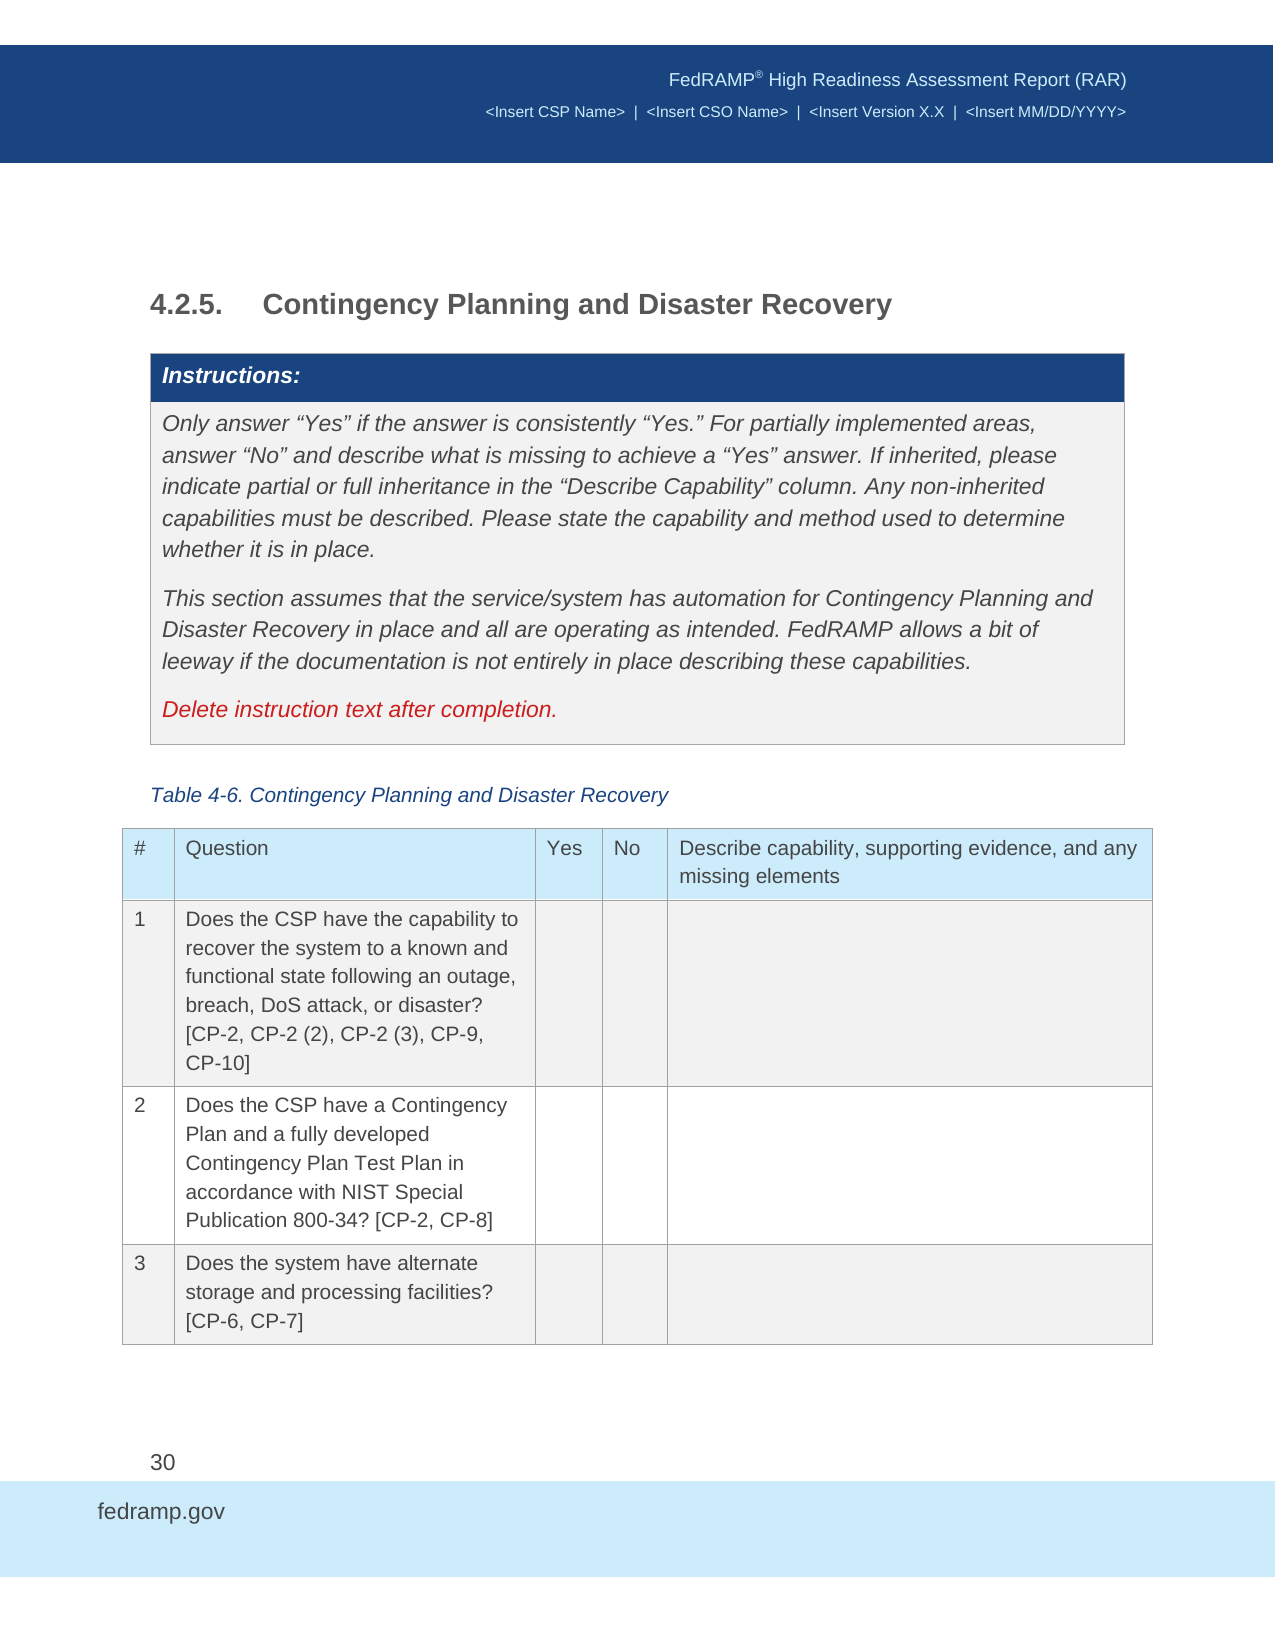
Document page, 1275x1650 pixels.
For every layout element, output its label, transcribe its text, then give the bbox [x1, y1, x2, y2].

table_header No [603, 829, 667, 899]
table_header Describe capability, supporting evidence, and any missing elements [668, 829, 1152, 899]
table_cell Only answer “Yes” if the answer is consistently “Yes.” For partially implemented areas, answer “No” and describe what is missing to achieve a “Yes” answer. If inherited, please indicate partial or full inheritance in the “Describe Capability” column. Any non-inherited capabilities must be described. Please state the capability and method used to determine whether it is in place. This section assumes that the service/system has automation for Contingency Planning and Disaster Recovery in place and all are operating as intended. FedRAMP allows a bit of leeway if the documentation is not entirely in place describing these capabilities. Delete instruction text after completion. [151, 402, 1124, 744]
subtitle Contingency Planning and Disaster Recovery [150, 287, 1125, 321]
table_cell [668, 1087, 1152, 1244]
table_header Yes [536, 829, 602, 899]
table_header Instructions: [151, 354, 1124, 402]
table_header # [123, 829, 174, 899]
table_cell Does the system have alternate storage and processing facilities? [CP-6, CP-7] [175, 1245, 535, 1344]
table_cell [668, 1245, 1152, 1344]
table_cell [603, 1087, 667, 1244]
table_cell 2 [123, 1087, 174, 1244]
table_cell [668, 901, 1152, 1086]
table_cell [536, 1087, 602, 1244]
table_cell Does the CSP have a Contingency Plan and a fully developed Contingency Plan Test Plan in accordance with NIST Special Publication 800-34? [CP-2, CP-8] [175, 1087, 535, 1244]
table_cell [603, 1245, 667, 1344]
table_cell [536, 1245, 602, 1344]
text Table 4-6. Contingency Planning and Disaster Recovery [150, 783, 1125, 807]
table_header Question [175, 829, 535, 899]
table_cell Does the CSP have the capability to recover the system to a known and functional state following an outage, breach, DoS attack, or disaster? [CP-2, CP-2 (2), CP-2 (3), CP-9, CP-10] [175, 901, 535, 1086]
table_cell 3 [123, 1245, 174, 1344]
table_cell [536, 901, 602, 1086]
table_cell 1 [123, 901, 174, 1086]
table_cell [603, 901, 667, 1086]
